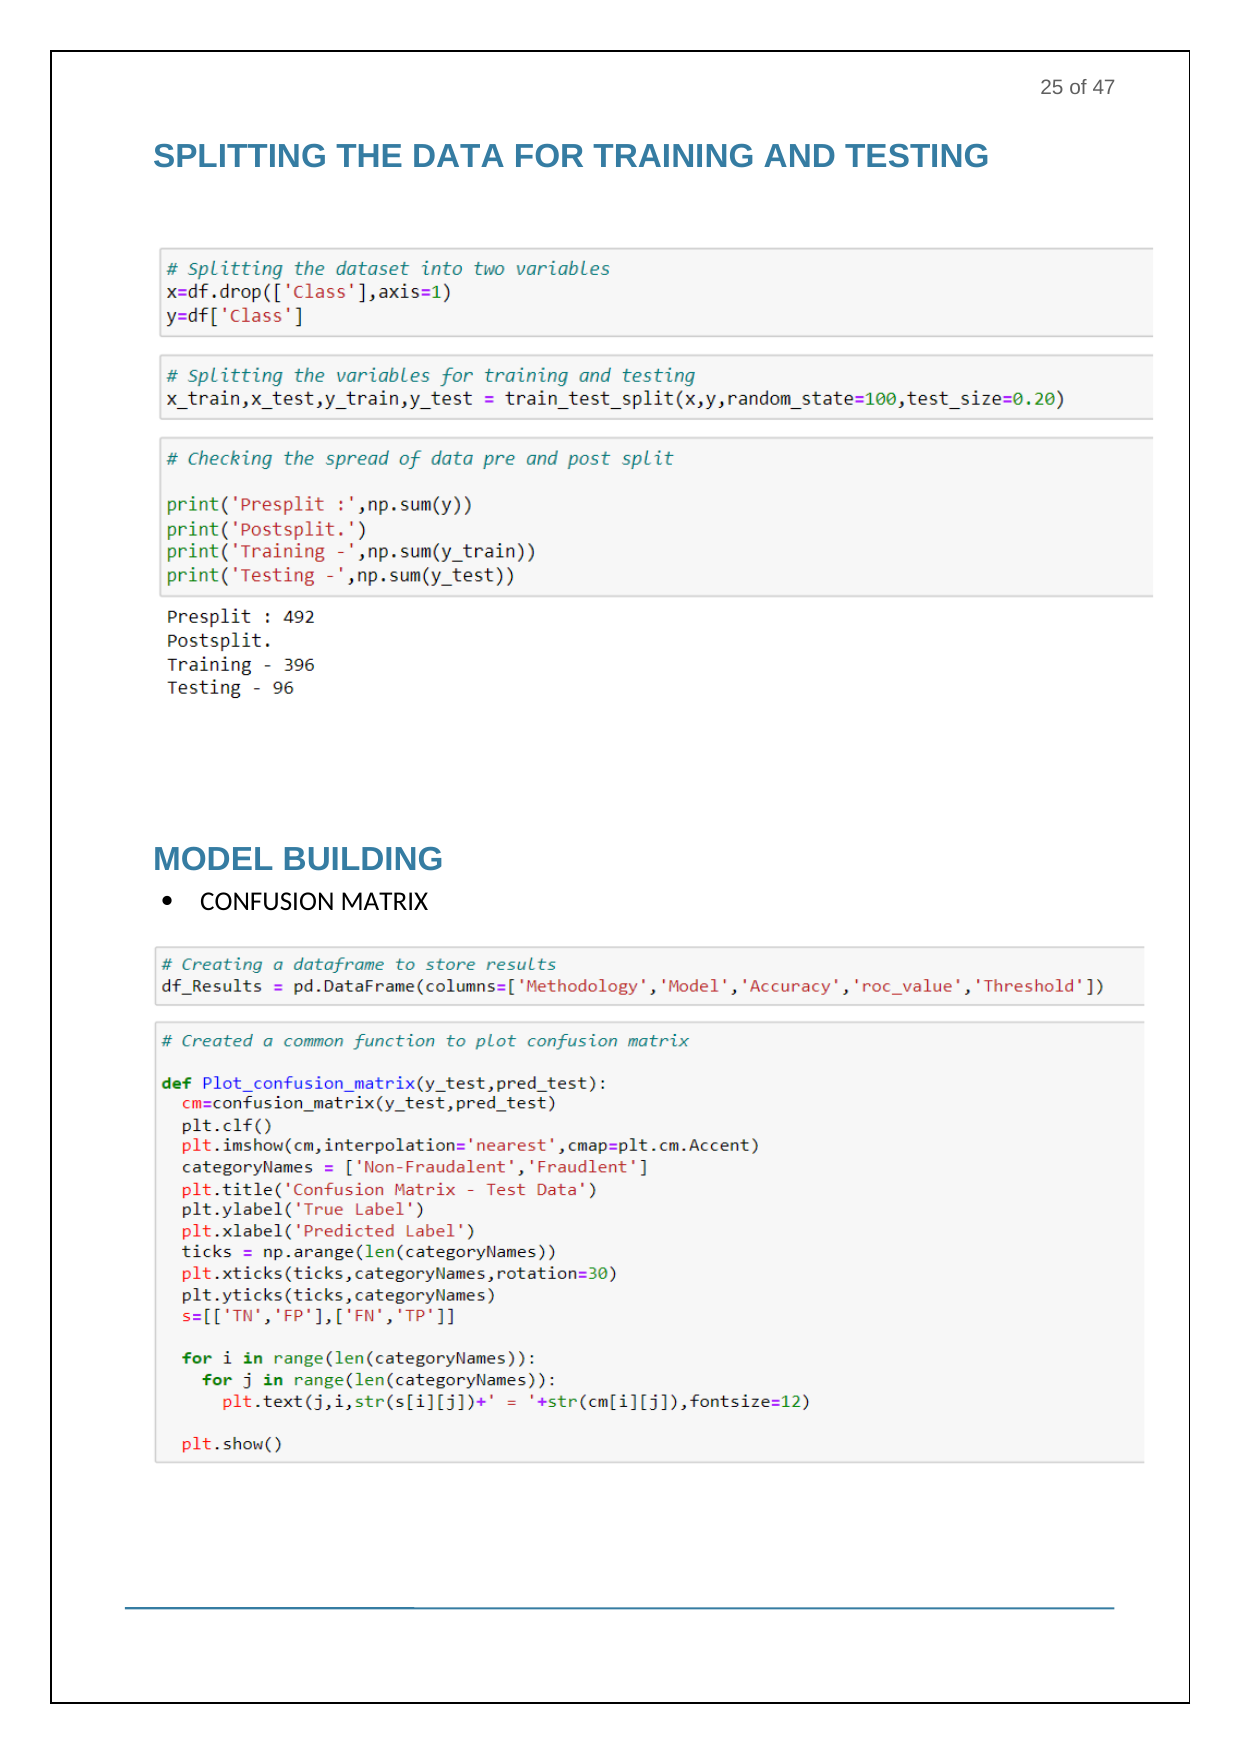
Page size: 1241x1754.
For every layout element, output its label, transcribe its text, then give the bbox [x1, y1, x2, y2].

picture [144, 942, 1145, 1470]
subtitle MODEL BUILDING [153, 839, 1056, 877]
picture [153, 239, 1154, 709]
subtitle SPLITTING THE DATA FOR TRAINING AND TESTING [153, 136, 1056, 174]
list CONFUSION MATRIX [162, 884, 1056, 917]
